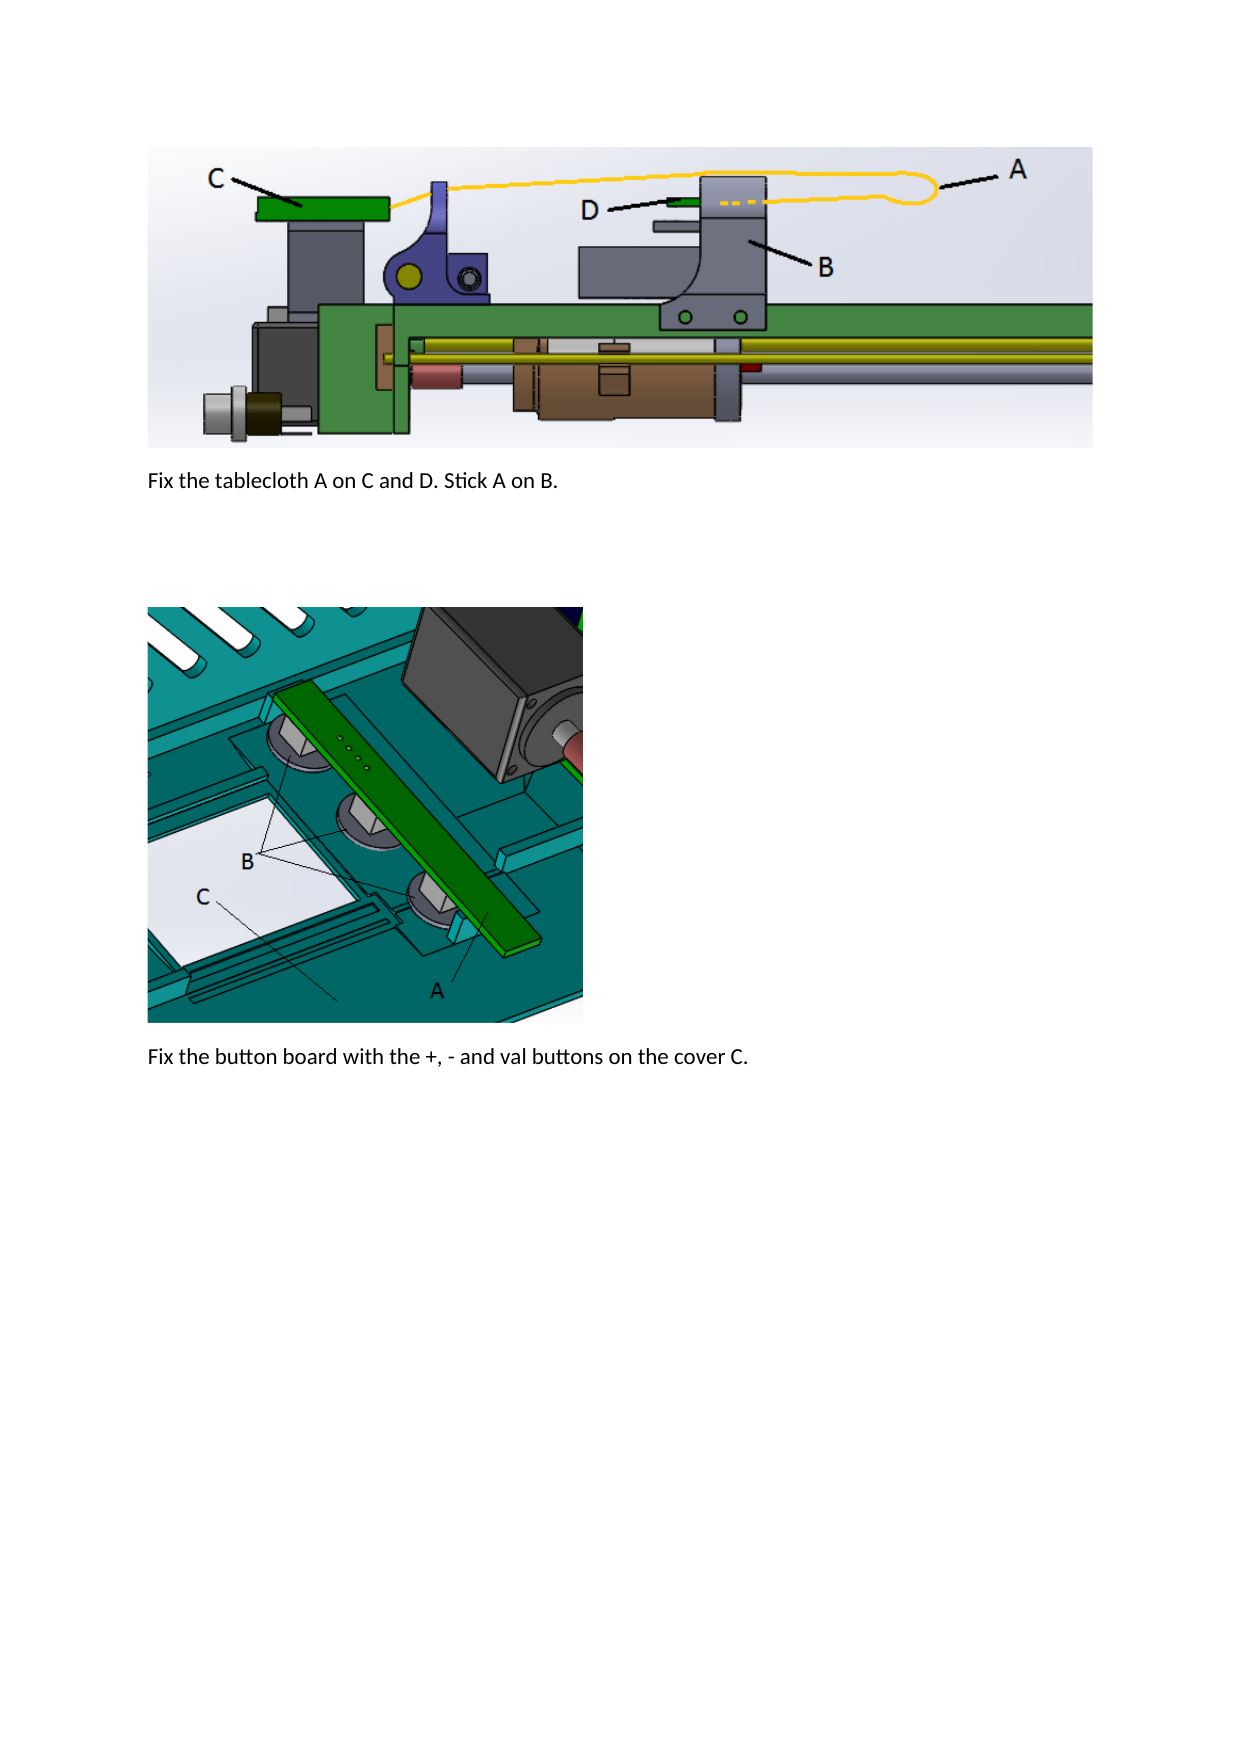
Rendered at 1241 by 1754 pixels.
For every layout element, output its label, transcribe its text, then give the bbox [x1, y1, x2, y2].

picture [147, 147, 1093, 448]
picture [147, 607, 583, 1024]
text Fix the button board with the +, - and val buttons on the cover C. [148, 1042, 1093, 1070]
text Fix the tablecloth A on C and D. Stick A on B. [148, 466, 1093, 494]
